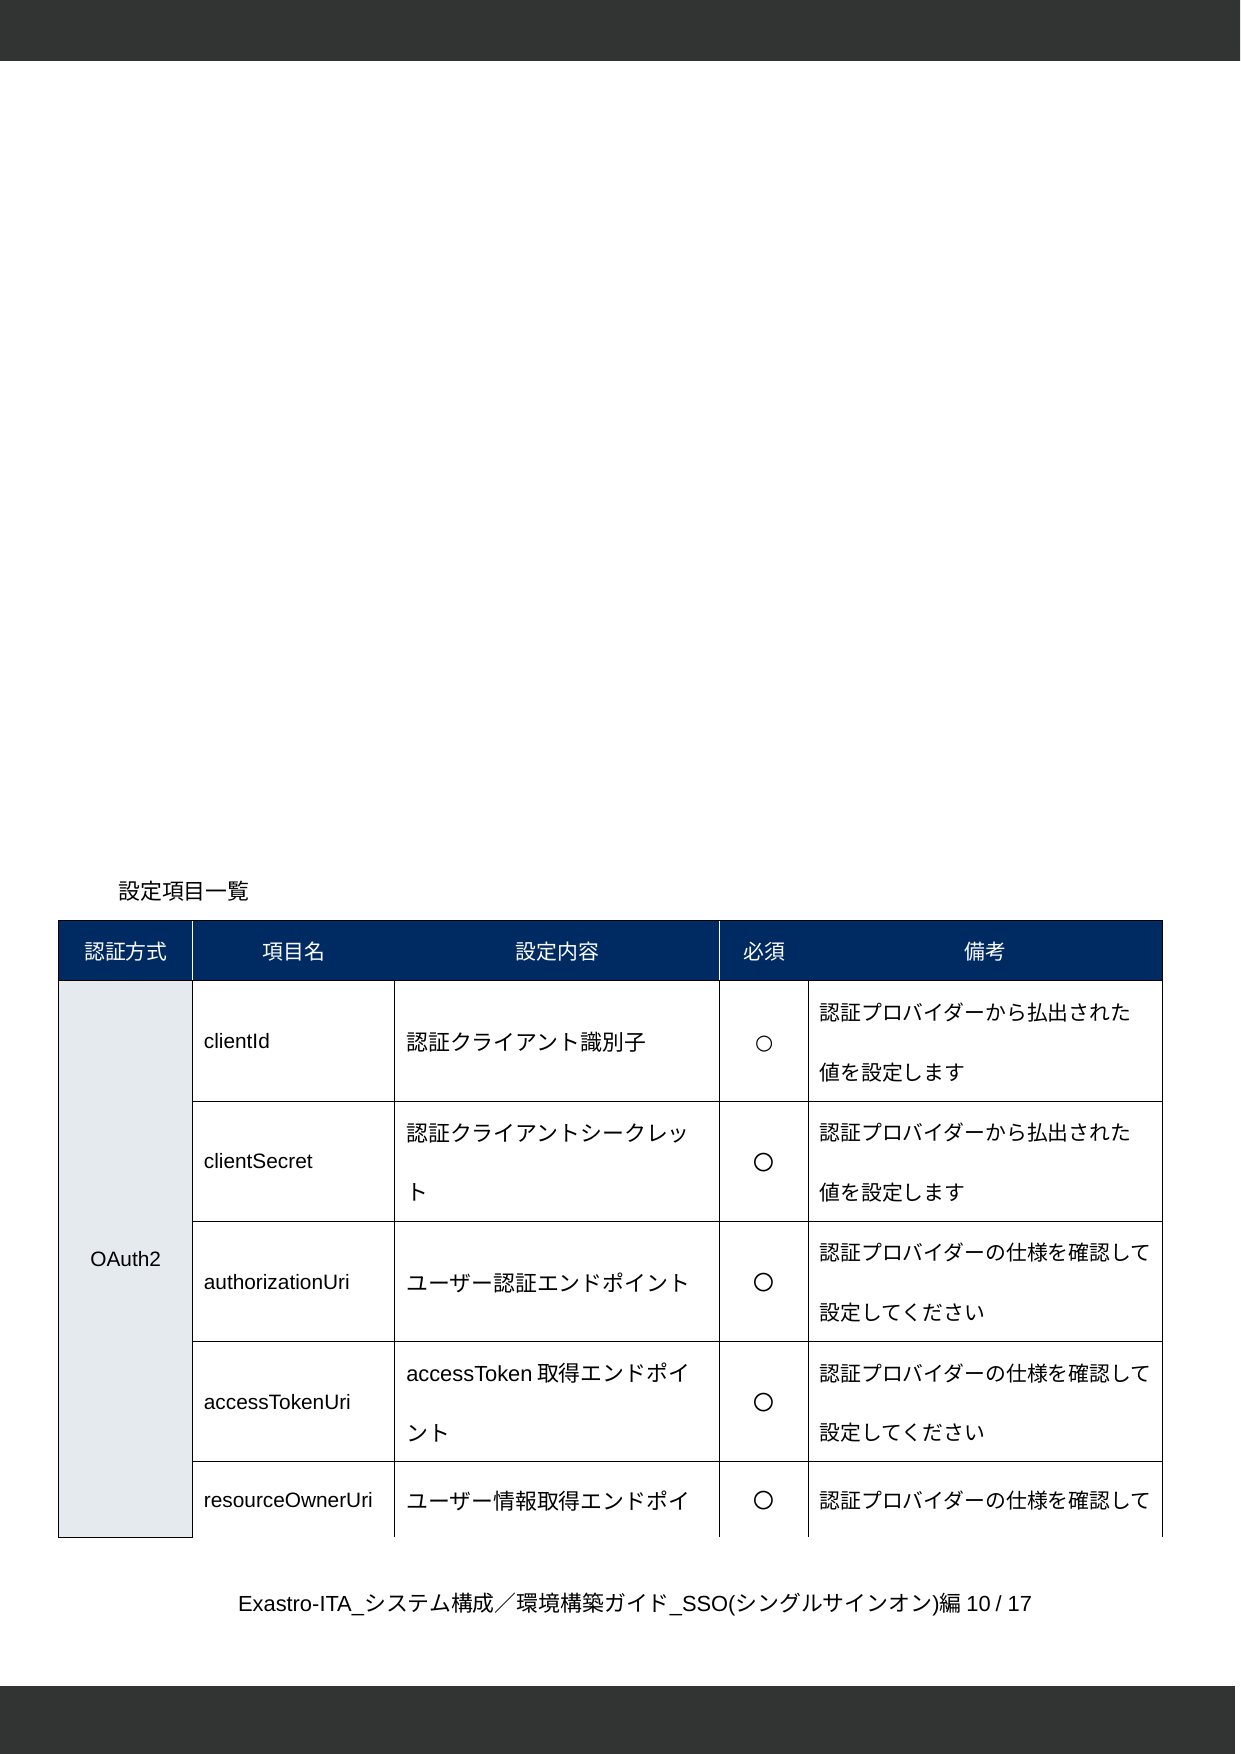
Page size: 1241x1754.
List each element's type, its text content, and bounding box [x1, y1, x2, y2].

table_cell 認証クライアントシークレット [395, 1102, 719, 1221]
table_header 必須 [720, 921, 808, 980]
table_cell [809, 1462, 1162, 1537]
table_cell 〇 [720, 1102, 808, 1221]
table_header 備考 [808, 921, 1162, 980]
table_header 項目名 [193, 921, 395, 980]
table_cell ユーザー認証エンドポイント [395, 1222, 719, 1341]
table_cell OAuth2 [59, 981, 192, 1537]
table_cell 認証プロバイダーから払出された値を設定します [809, 981, 1162, 1101]
table_cell 認証プロバイダーの仕様を確認して設定してください [809, 1342, 1162, 1461]
text 設定項目一覧 [118, 860, 1152, 920]
table_cell accessToken取得エンドポイント [395, 1342, 719, 1461]
picture [0, 1686, 1235, 1754]
table_cell 認証プロバイダーの仕様を確認して設定してください [809, 1222, 1162, 1341]
table_cell accessTokenUri [193, 1342, 394, 1461]
table_cell clientId [193, 981, 394, 1101]
table_header 設定内容 [395, 921, 719, 980]
table_cell 〇 [720, 1462, 808, 1537]
table_cell resourceOwnerUri [193, 1462, 394, 1537]
table_cell 認証クライアント識別子 [395, 981, 719, 1101]
table_header 認証方式 [59, 921, 192, 980]
table_cell 認証プロバイダーから払出された値を設定します [809, 1102, 1162, 1221]
table_cell ○ [720, 981, 808, 1101]
table_cell 〇 [720, 1222, 808, 1341]
table_cell authorizationUri [193, 1222, 394, 1341]
picture [0, 0, 1241, 61]
table_cell clientSecret [193, 1102, 394, 1221]
table_cell ユーザー情報取得エンドポイント [395, 1462, 719, 1537]
table_cell 〇 [720, 1342, 808, 1461]
